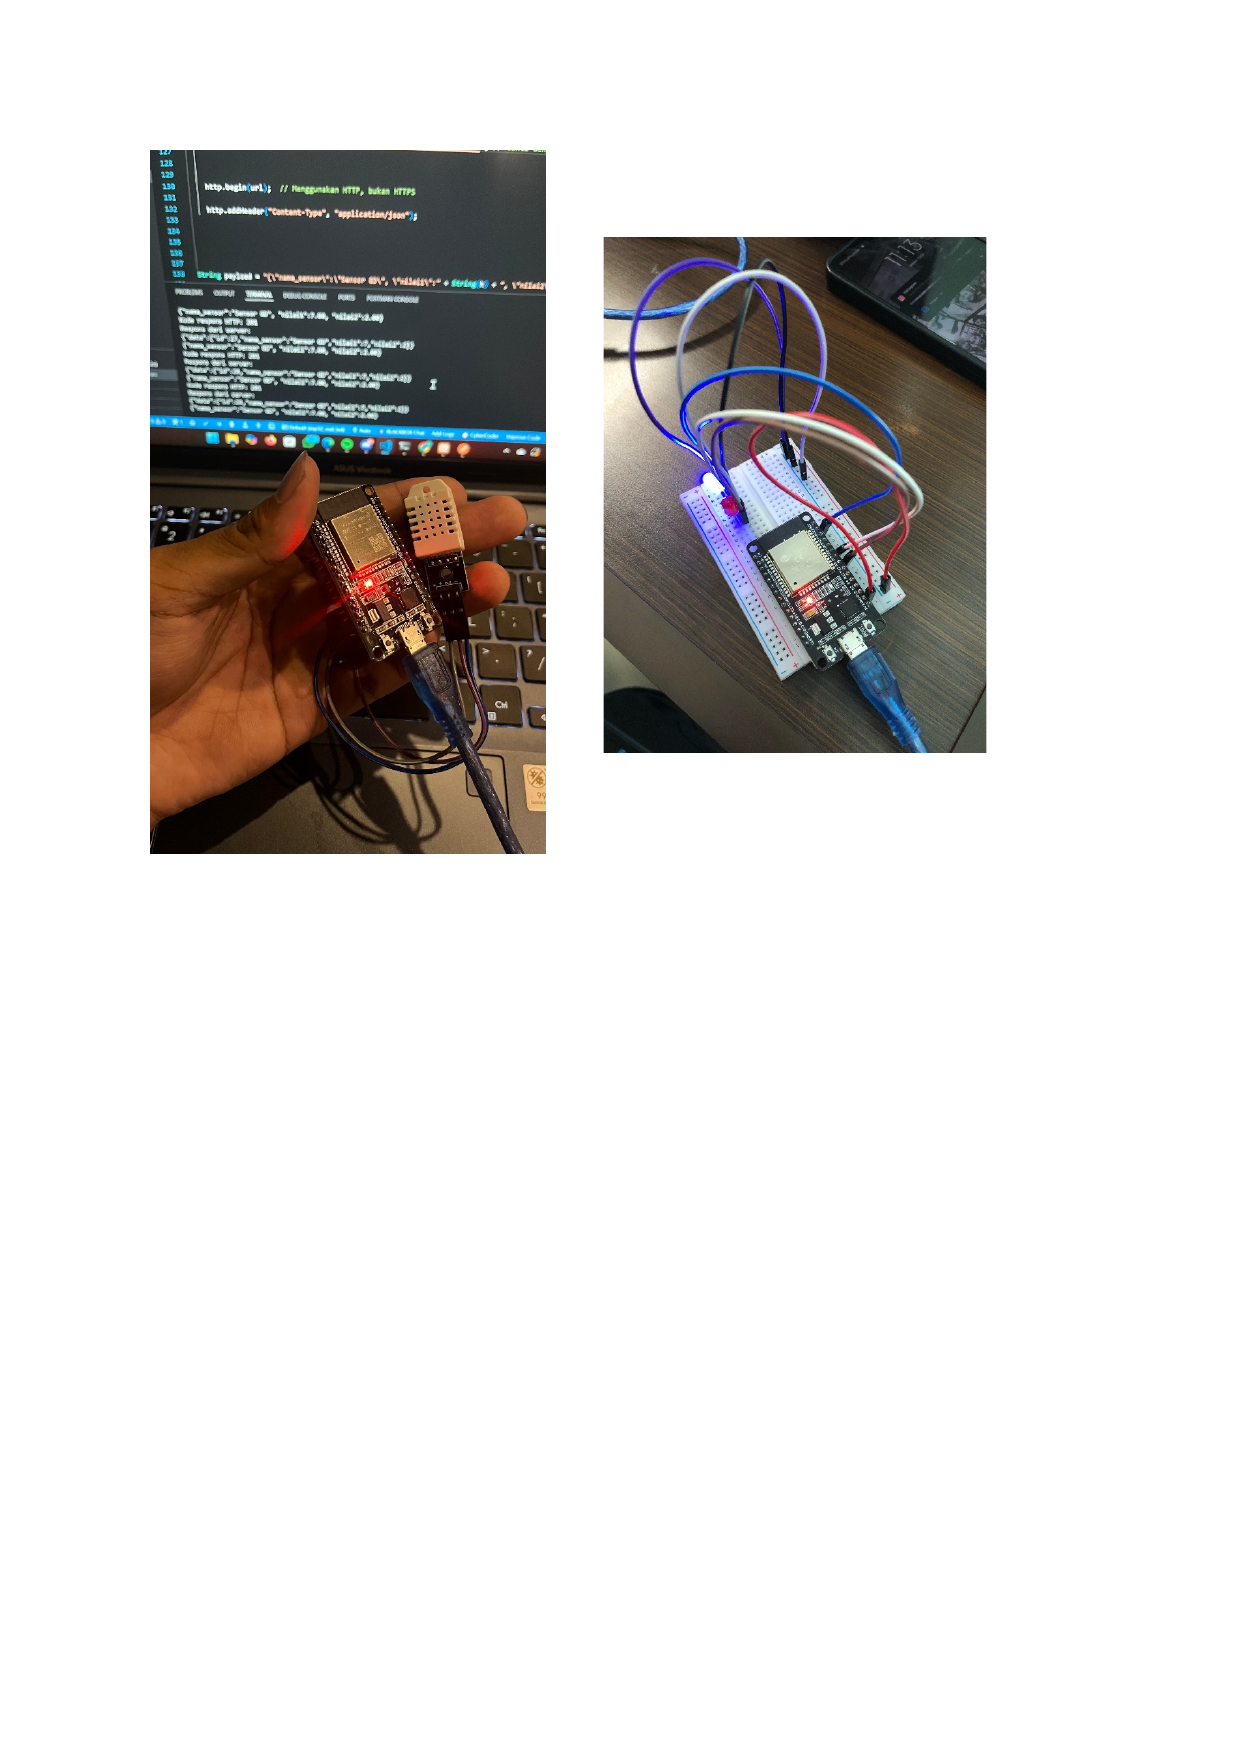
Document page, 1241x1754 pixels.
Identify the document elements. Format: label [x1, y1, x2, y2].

picture [387, 430, 424, 435]
picture [602, 237, 986, 750]
picture [360, 429, 370, 433]
picture [150, 150, 546, 433]
picture [150, 419, 546, 854]
